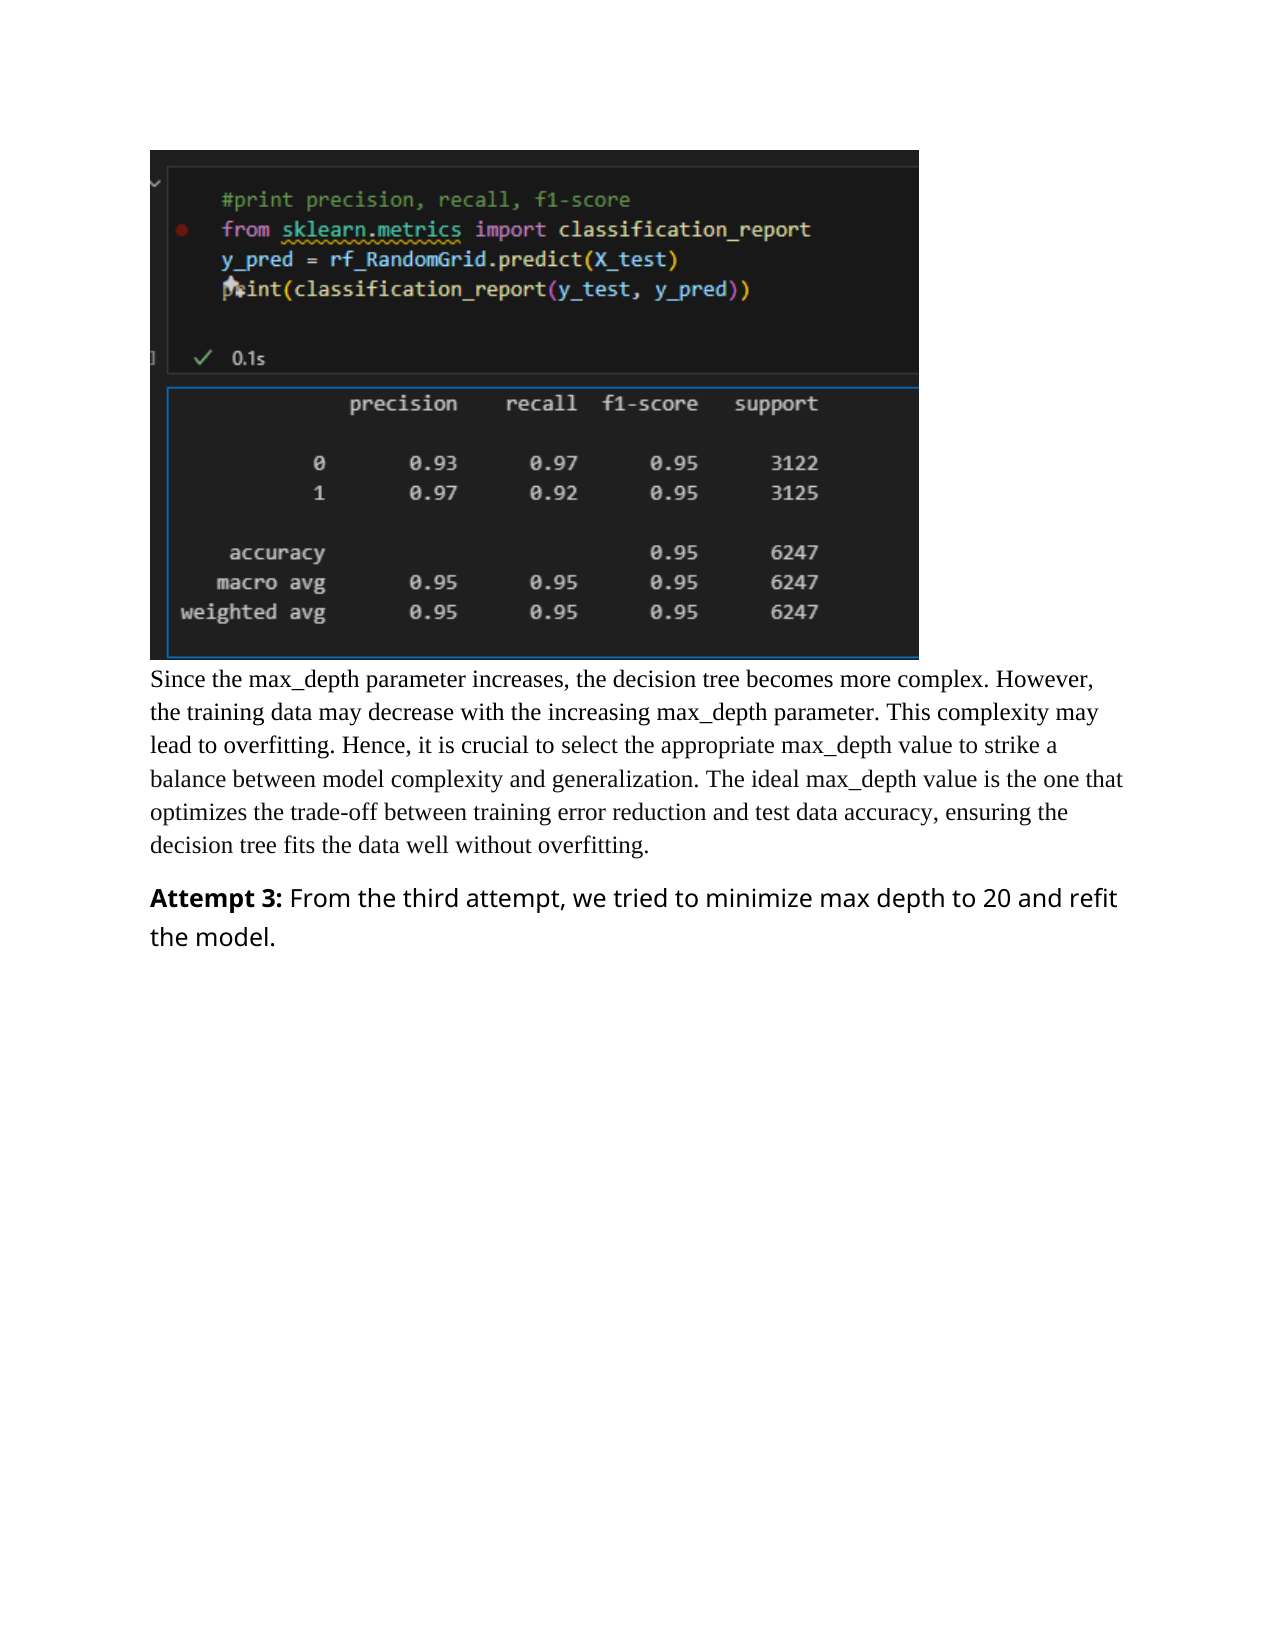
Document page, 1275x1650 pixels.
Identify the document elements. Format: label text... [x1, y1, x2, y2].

text Attempt 3: From the third attempt, we tried to minimize max depth to 20 and refit the model. [150, 881, 1125, 954]
picture [150, 150, 919, 660]
